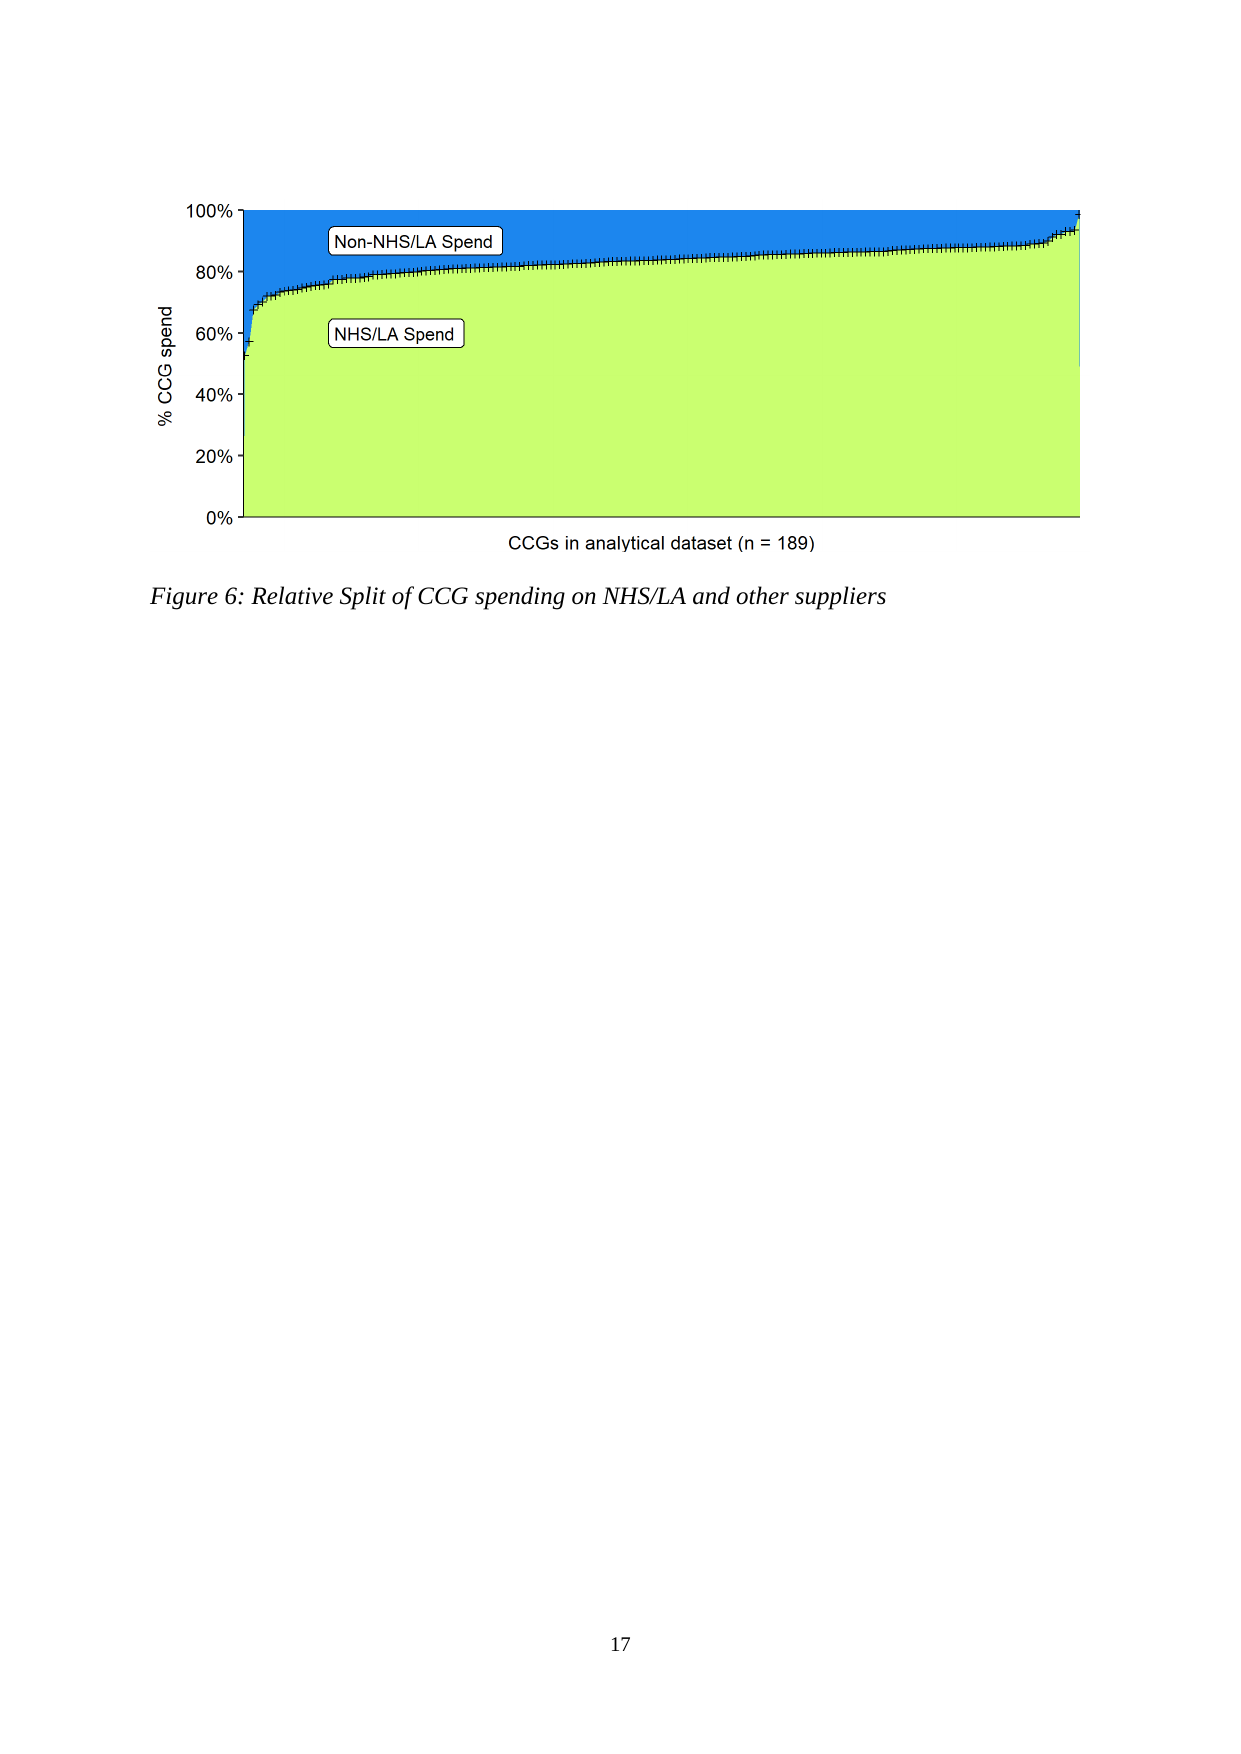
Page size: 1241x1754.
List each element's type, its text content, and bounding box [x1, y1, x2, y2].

picture [150, 199, 1091, 552]
